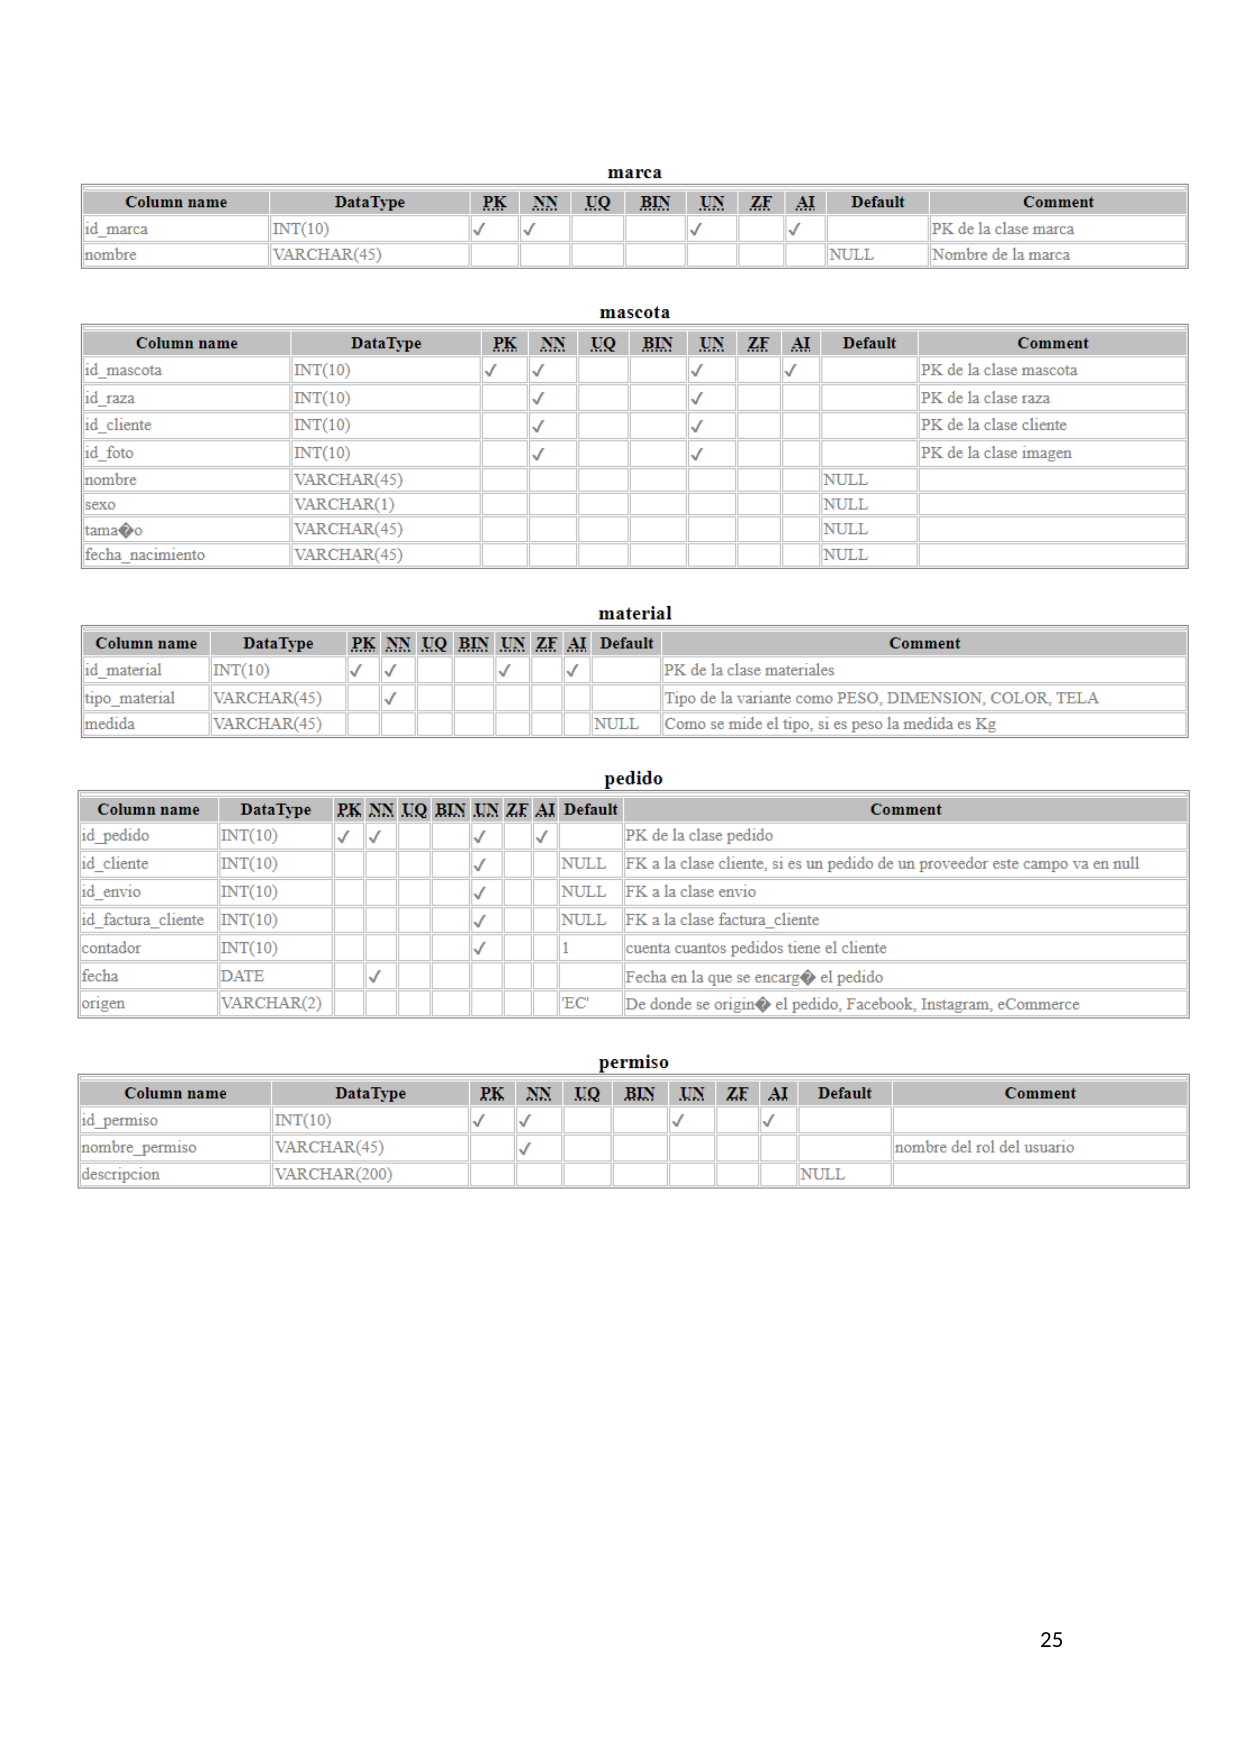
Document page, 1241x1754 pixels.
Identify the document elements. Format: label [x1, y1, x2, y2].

picture [72, 139, 1191, 1201]
